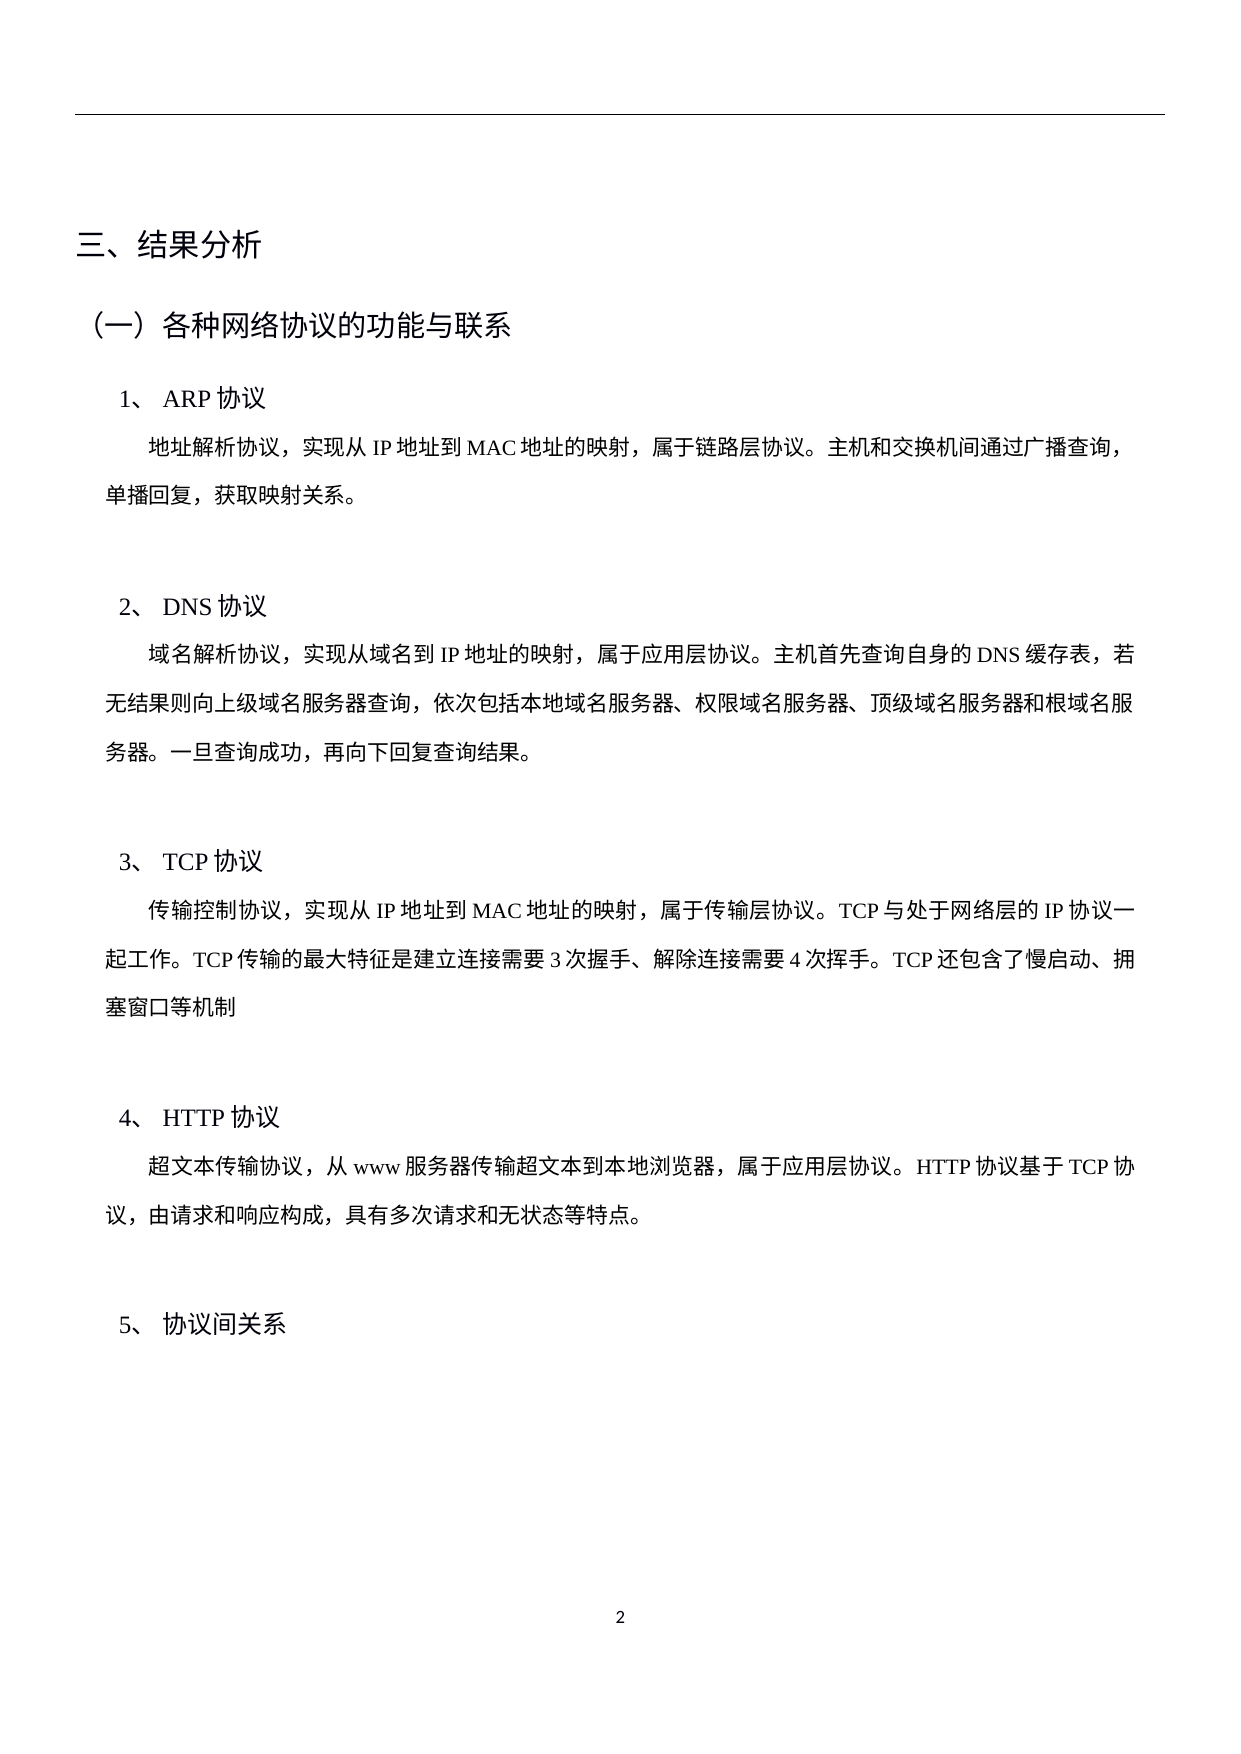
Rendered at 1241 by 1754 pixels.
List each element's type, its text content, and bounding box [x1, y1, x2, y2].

list HTTP协议 [119, 1083, 1165, 1148]
text 三、结果分析 [75, 210, 1165, 275]
list 协议间关系 [119, 1291, 1165, 1356]
list TCP协议 [119, 827, 1165, 892]
text （一）各种网络协议的功能与联系 [75, 291, 1165, 356]
text 传输控制协议，实现从IP地址到MAC地址的映射，属于传输层协议。TCP与处于网络层的IP协议一起工作。TCP传输的最大特征是建立连接需要3次握手、解除连接需要4次挥手。TCP还包含了慢启动、拥塞窗口等机制 [105, 892, 1135, 1022]
text 域名解析协议，实现从域名到IP地址的映射，属于应用层协议。主机首先查询自身的DNS缓存表，若无结果则向上级域名服务器查询，依次包括本地域名服务器、权限域名服务器、顶级域名服务器和根域名服务器。一旦查询成功，再向下回复查询结果。 [105, 637, 1135, 767]
list ARP协议 [119, 364, 1165, 429]
text 超文本传输协议，从www服务器传输超文本到本地浏览器，属于应用层协议。HTTP协议基于TCP协议，由请求和响应构成，具有多次请求和无状态等特点。 [105, 1148, 1135, 1230]
list DNS协议 [119, 572, 1165, 637]
text 地址解析协议，实现从IP地址到MAC地址的映射，属于链路层协议。主机和交换机间通过广播查询，单播回复，获取映射关系。 [105, 429, 1135, 511]
